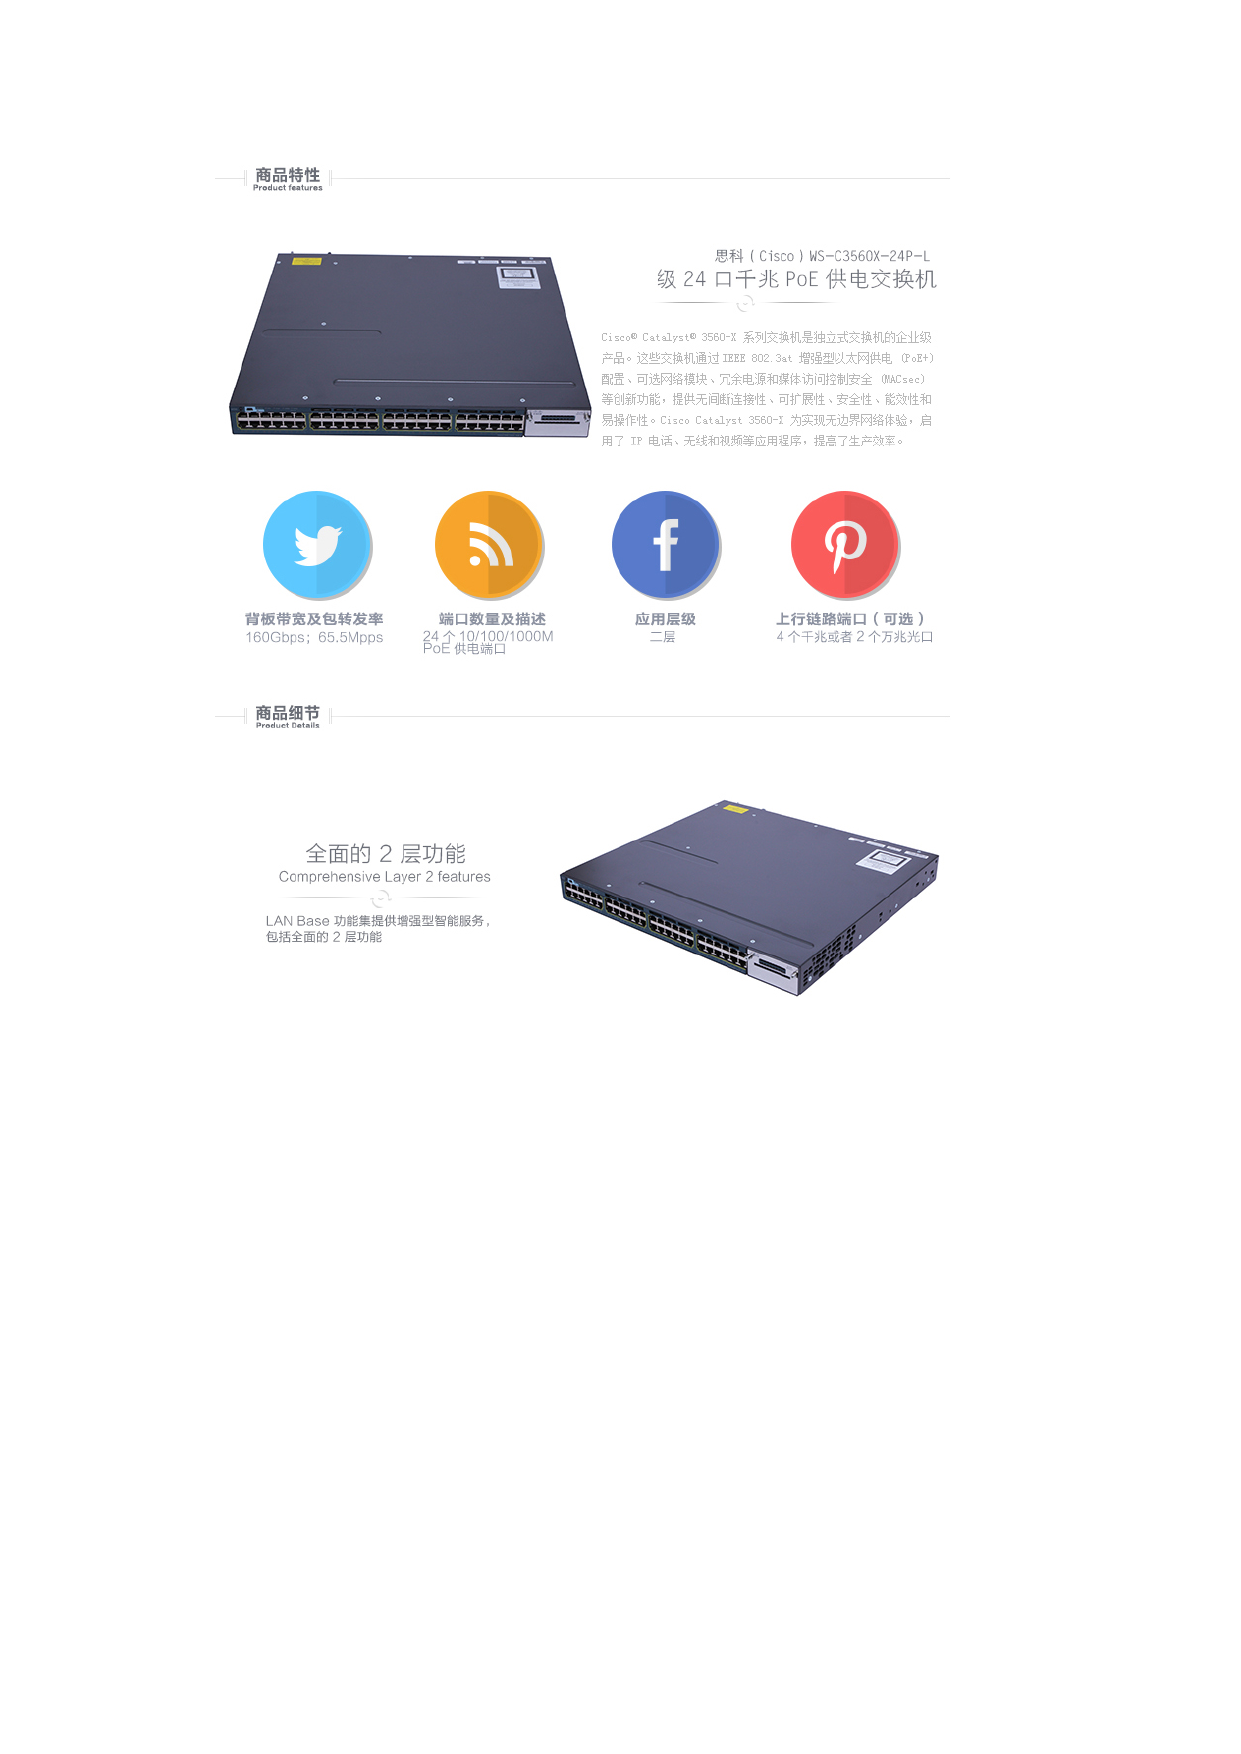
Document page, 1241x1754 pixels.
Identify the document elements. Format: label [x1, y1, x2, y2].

picture [187, 162, 1052, 1011]
